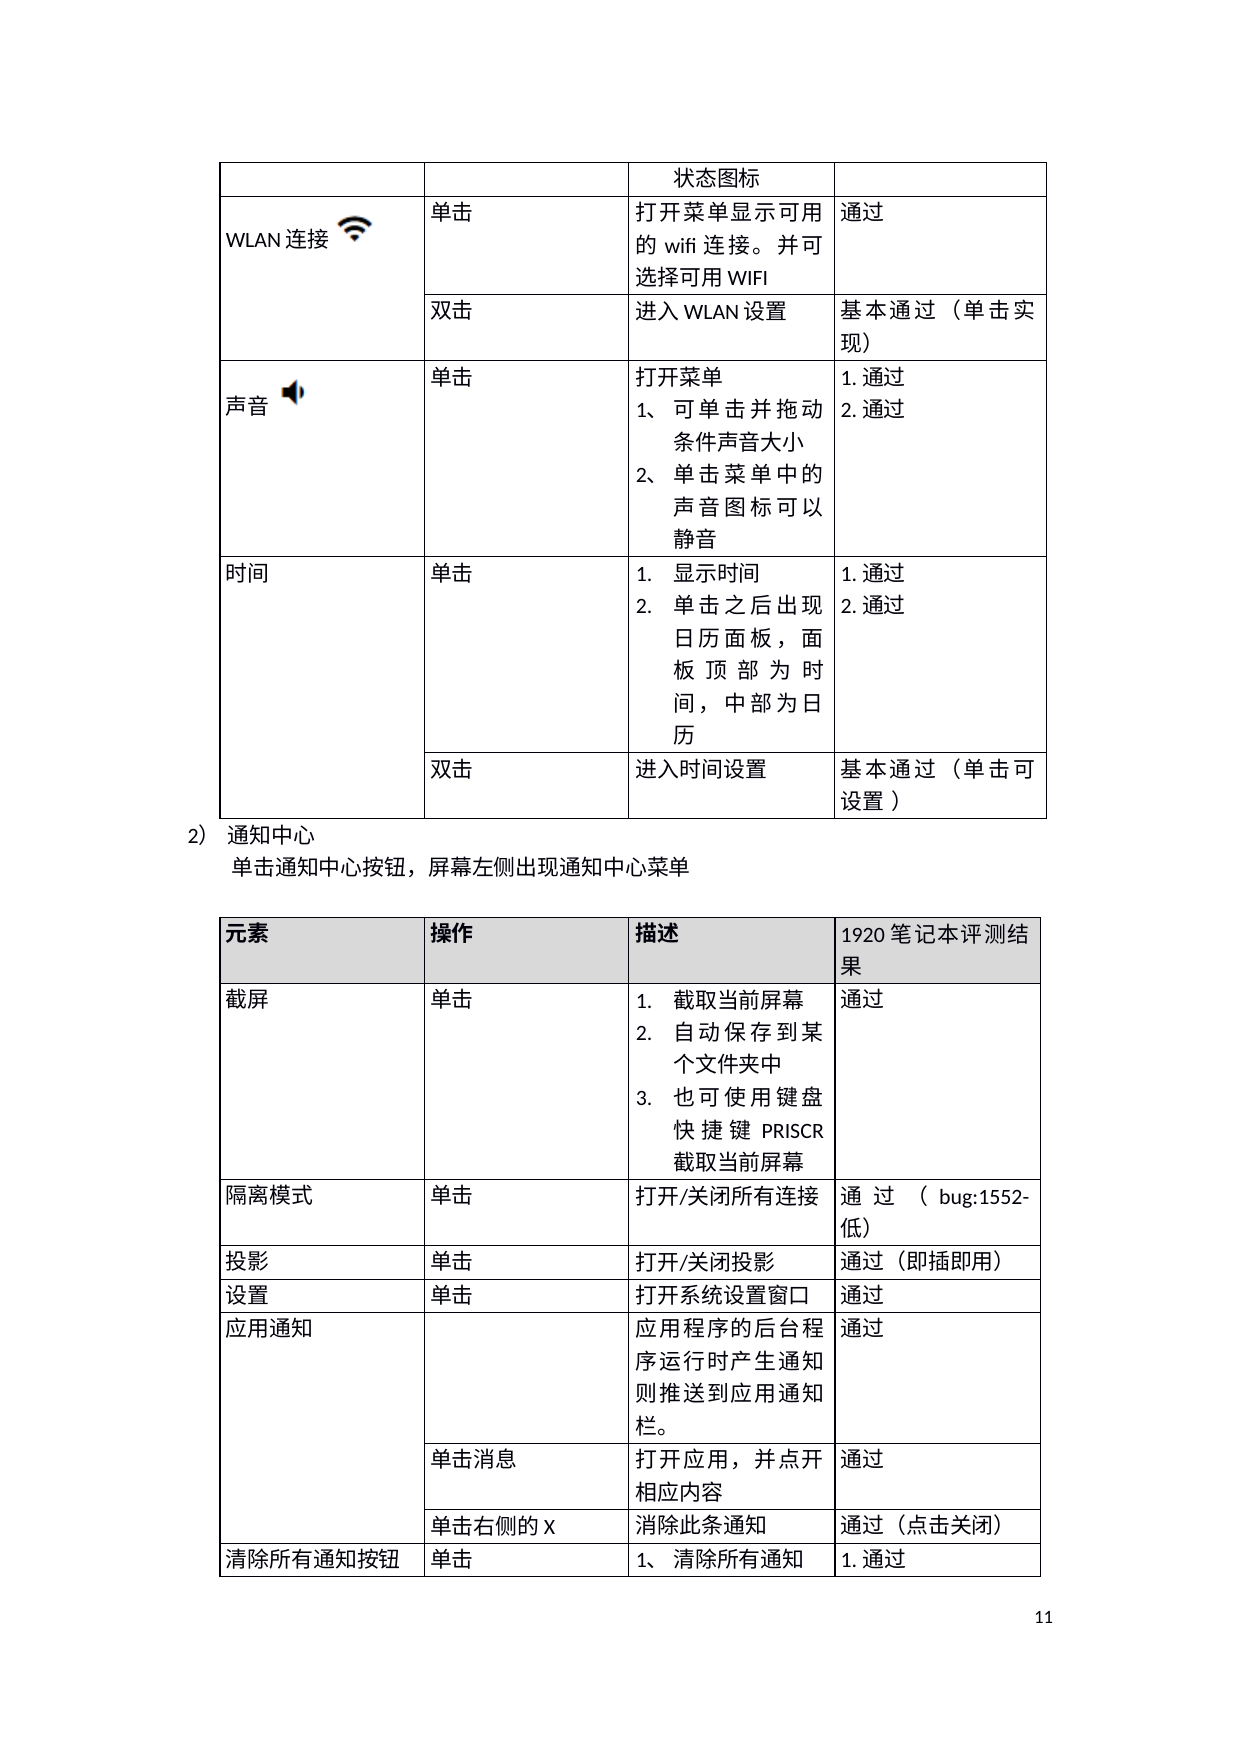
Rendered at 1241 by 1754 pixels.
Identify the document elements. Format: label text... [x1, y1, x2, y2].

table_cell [629, 1544, 834, 1576]
table_cell 进入WLAN设置 [629, 295, 834, 360]
table_cell 进入时间设置 [629, 753, 834, 818]
table_cell 1. 通过 2. 通过 [835, 557, 1046, 752]
table_cell 打开应用，并点开相应内容 [629, 1444, 834, 1509]
table_cell 应用通知 [221, 1313, 424, 1543]
table_cell 打开菜单 可单击并拖动条件声音大小 单击菜单中的声音图标可以静音 [629, 361, 834, 556]
table_cell 通过 [836, 1444, 1040, 1509]
table_cell 单击 [425, 1246, 628, 1278]
table_cell 单击右侧的X [425, 1510, 628, 1543]
table_cell 1. 通过 2. 通过 [835, 361, 1046, 556]
table_cell 单击 [425, 1180, 628, 1245]
table_cell 双击 [425, 295, 628, 360]
table_cell 单击 [425, 1544, 628, 1576]
table_cell 设置 [221, 1280, 424, 1312]
table_cell 清除所有通知按钮 [221, 1544, 424, 1576]
table_cell 应用程序的后台程序运行时产生通知则推送到应用通知栏。 [629, 1313, 834, 1443]
table_cell 基本通过（单击实现） [835, 295, 1046, 360]
table_cell WLAN连接 [221, 197, 424, 360]
table_cell 单击 [425, 557, 628, 752]
table_cell 单击 [425, 361, 628, 556]
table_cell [629, 163, 834, 196]
text 单击通知中心按钮，屏幕左侧出现通知中心菜单 [187, 852, 1053, 884]
table_cell 打开/关闭所有连接 [629, 1180, 834, 1245]
table_header 描述 [629, 918, 834, 983]
table_cell 截屏 [221, 984, 424, 1179]
table_cell 通过 [836, 1313, 1040, 1443]
table_cell 消除此条通知 [629, 1510, 834, 1543]
table_cell 通过（即插即用） [836, 1246, 1040, 1278]
text 2） 通知中心 [187, 819, 1053, 852]
table_cell 1. 通过 2. 通过 [836, 1544, 1040, 1576]
table_cell 通过（点击关闭） [836, 1510, 1040, 1543]
picture [269, 367, 320, 415]
table_header 1920笔记本评测结果 [836, 918, 1040, 983]
table_cell 投影 [221, 1246, 424, 1278]
table_cell 单击 [425, 197, 628, 294]
table_header 元素 [221, 918, 424, 983]
picture [329, 205, 384, 248]
table_cell 打开/关闭投影 [629, 1246, 834, 1278]
table_cell 双击 [425, 753, 628, 818]
table_cell 声音 [221, 361, 424, 556]
table_cell [425, 1313, 628, 1443]
table_cell 打开系统设置窗口 [629, 1280, 834, 1312]
table_cell 基本通过（单击可设置 ） [835, 753, 1046, 818]
table_cell 打开菜单显示可用的wifi连接。并可选择可用WIFI [629, 197, 834, 294]
table_cell 单击 [425, 1280, 628, 1312]
table_cell 时间 [221, 557, 424, 818]
table_cell 通过（bug:1552-低） [836, 1180, 1040, 1245]
table_cell 隔离模式 [221, 1180, 424, 1245]
table_cell 通过 [835, 197, 1046, 294]
table_cell 通过 [836, 984, 1040, 1179]
table_cell [425, 163, 628, 196]
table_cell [835, 163, 1046, 196]
table_cell 显示时间 单击之后出现日历面板，面板顶部为时间，中部为日历 [629, 557, 834, 752]
table_cell 截取当前屏幕 自动保存到某个文件夹中 也可使用键盘快捷键PRISCR截取当前屏幕 [629, 984, 834, 1179]
table_cell 通过 [836, 1280, 1040, 1312]
table_cell 单击 [425, 984, 628, 1179]
table_header 操作 [425, 918, 628, 983]
table_cell 单击消息 [425, 1444, 628, 1509]
